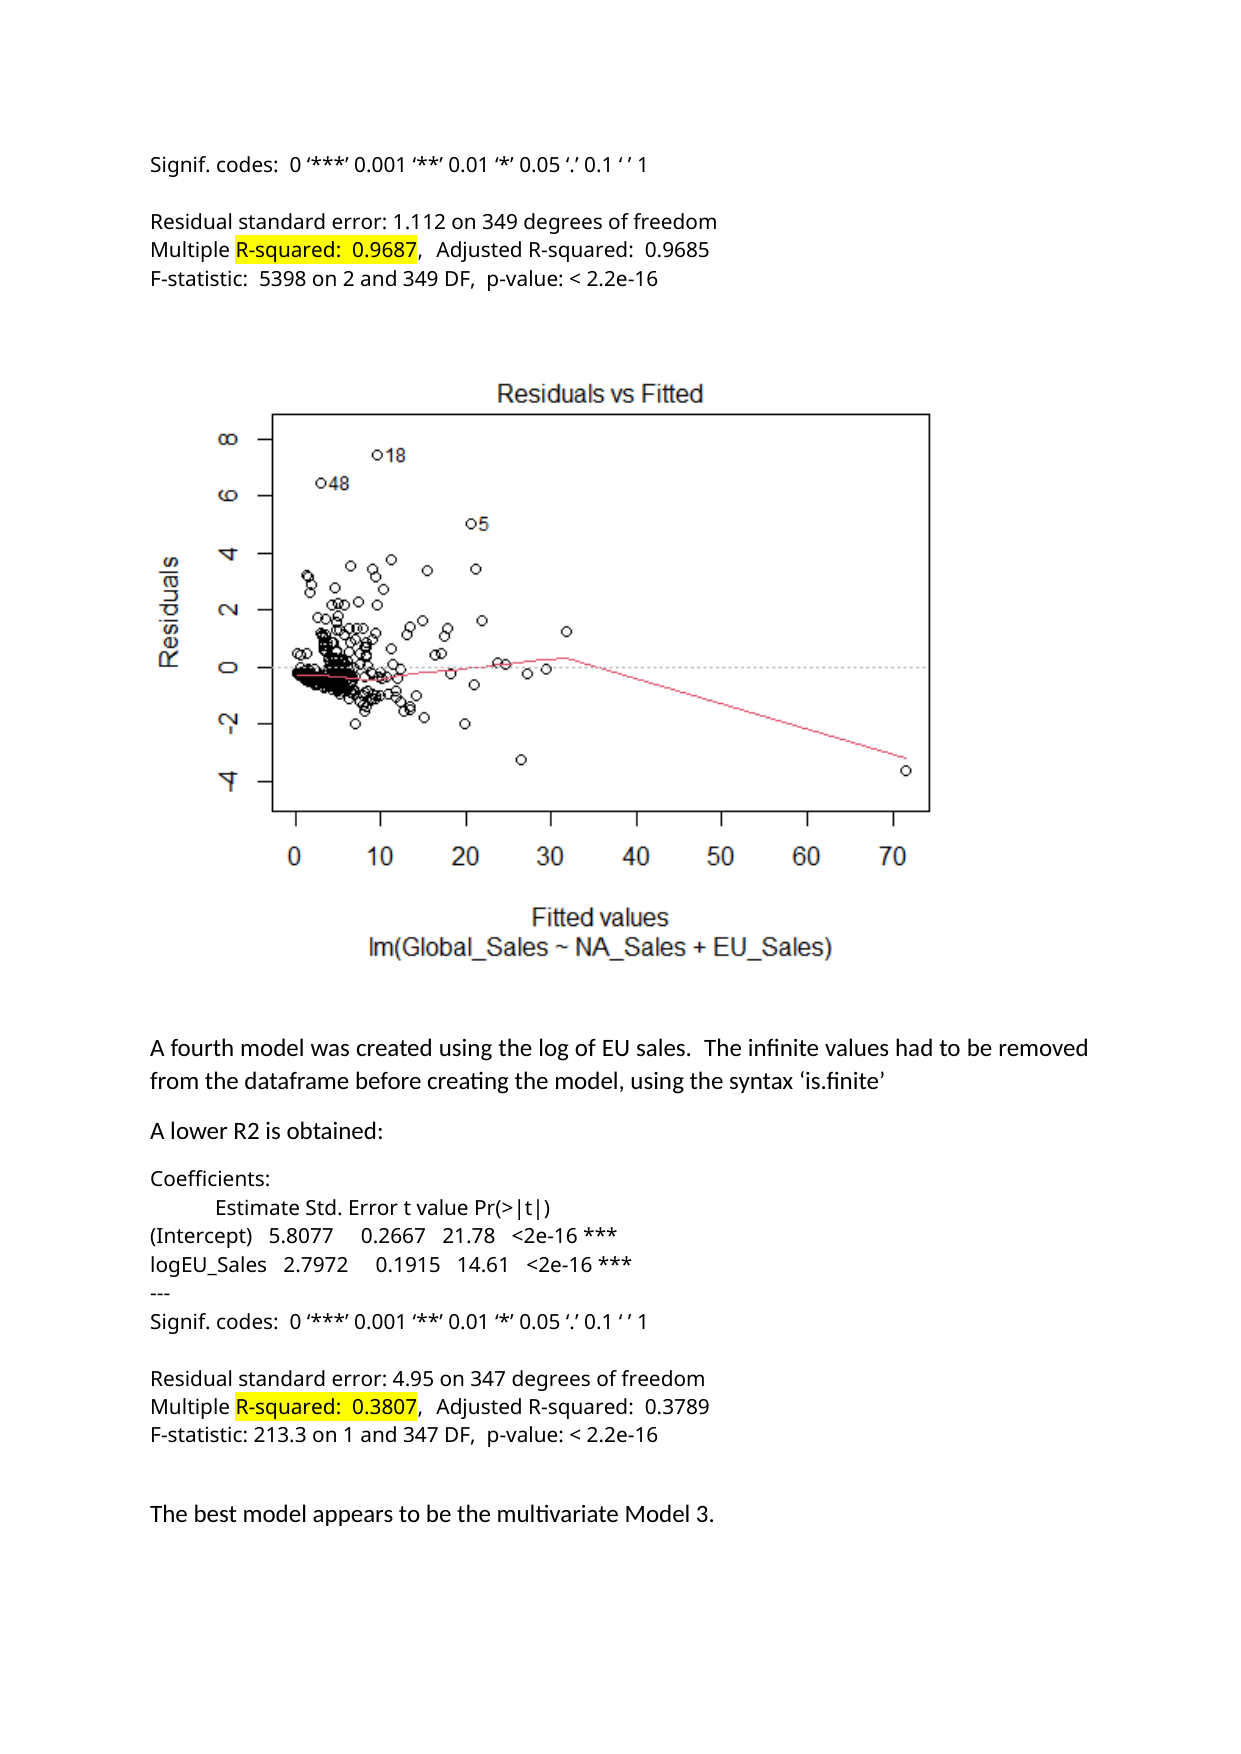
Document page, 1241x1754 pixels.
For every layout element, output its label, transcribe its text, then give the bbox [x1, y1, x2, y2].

text Signif. codes: 0 ‘***’ 0.001 ‘**’ 0.01 ‘*’ 0.05 ‘.’ 0.1 ‘ ’ 1 [150, 150, 1090, 178]
text The best model appears to be the multivariate Model 3. [150, 1498, 1090, 1529]
text Multiple R-squared: 0.3807, Adjusted R-squared: 0.3789 [417, 1392, 1090, 1421]
text Estimate Std. Error t value Pr(>|t|) [150, 1193, 1090, 1221]
text Residual standard error: 1.112 on 349 degrees of freedom [150, 207, 1090, 235]
picture [150, 292, 993, 964]
text F-statistic: 5398 on 2 and 349 DF, p-value: < 2.2e-16 [150, 264, 1090, 292]
text logEU_Sales 2.7972 0.1915 14.61 <2e-16 *** [150, 1250, 1090, 1278]
text F-statistic: 213.3 on 1 and 347 DF, p-value: < 2.2e-16 [150, 1421, 1090, 1449]
text A lower R2 is obtained: [150, 1115, 1090, 1146]
text A fourth model was created using the log of EU sales. The infinite values had to be removed from the dataframe before creating the model, using the syntax ‘is.finite’ [150, 1032, 1090, 1096]
text Multiple R-squared: 0.9687, Adjusted R-squared: 0.9685 [417, 235, 1090, 264]
text Signif. codes: 0 ‘***’ 0.001 ‘**’ 0.01 ‘*’ 0.05 ‘.’ 0.1 ‘ ’ 1 [150, 1307, 1090, 1335]
text (Intercept) 5.8077 0.2667 21.78 <2e-16 *** [150, 1221, 1090, 1250]
text --- [150, 1278, 1090, 1307]
text Coefficients: [150, 1164, 1090, 1193]
text Residual standard error: 4.95 on 347 degrees of freedom [150, 1364, 1090, 1392]
